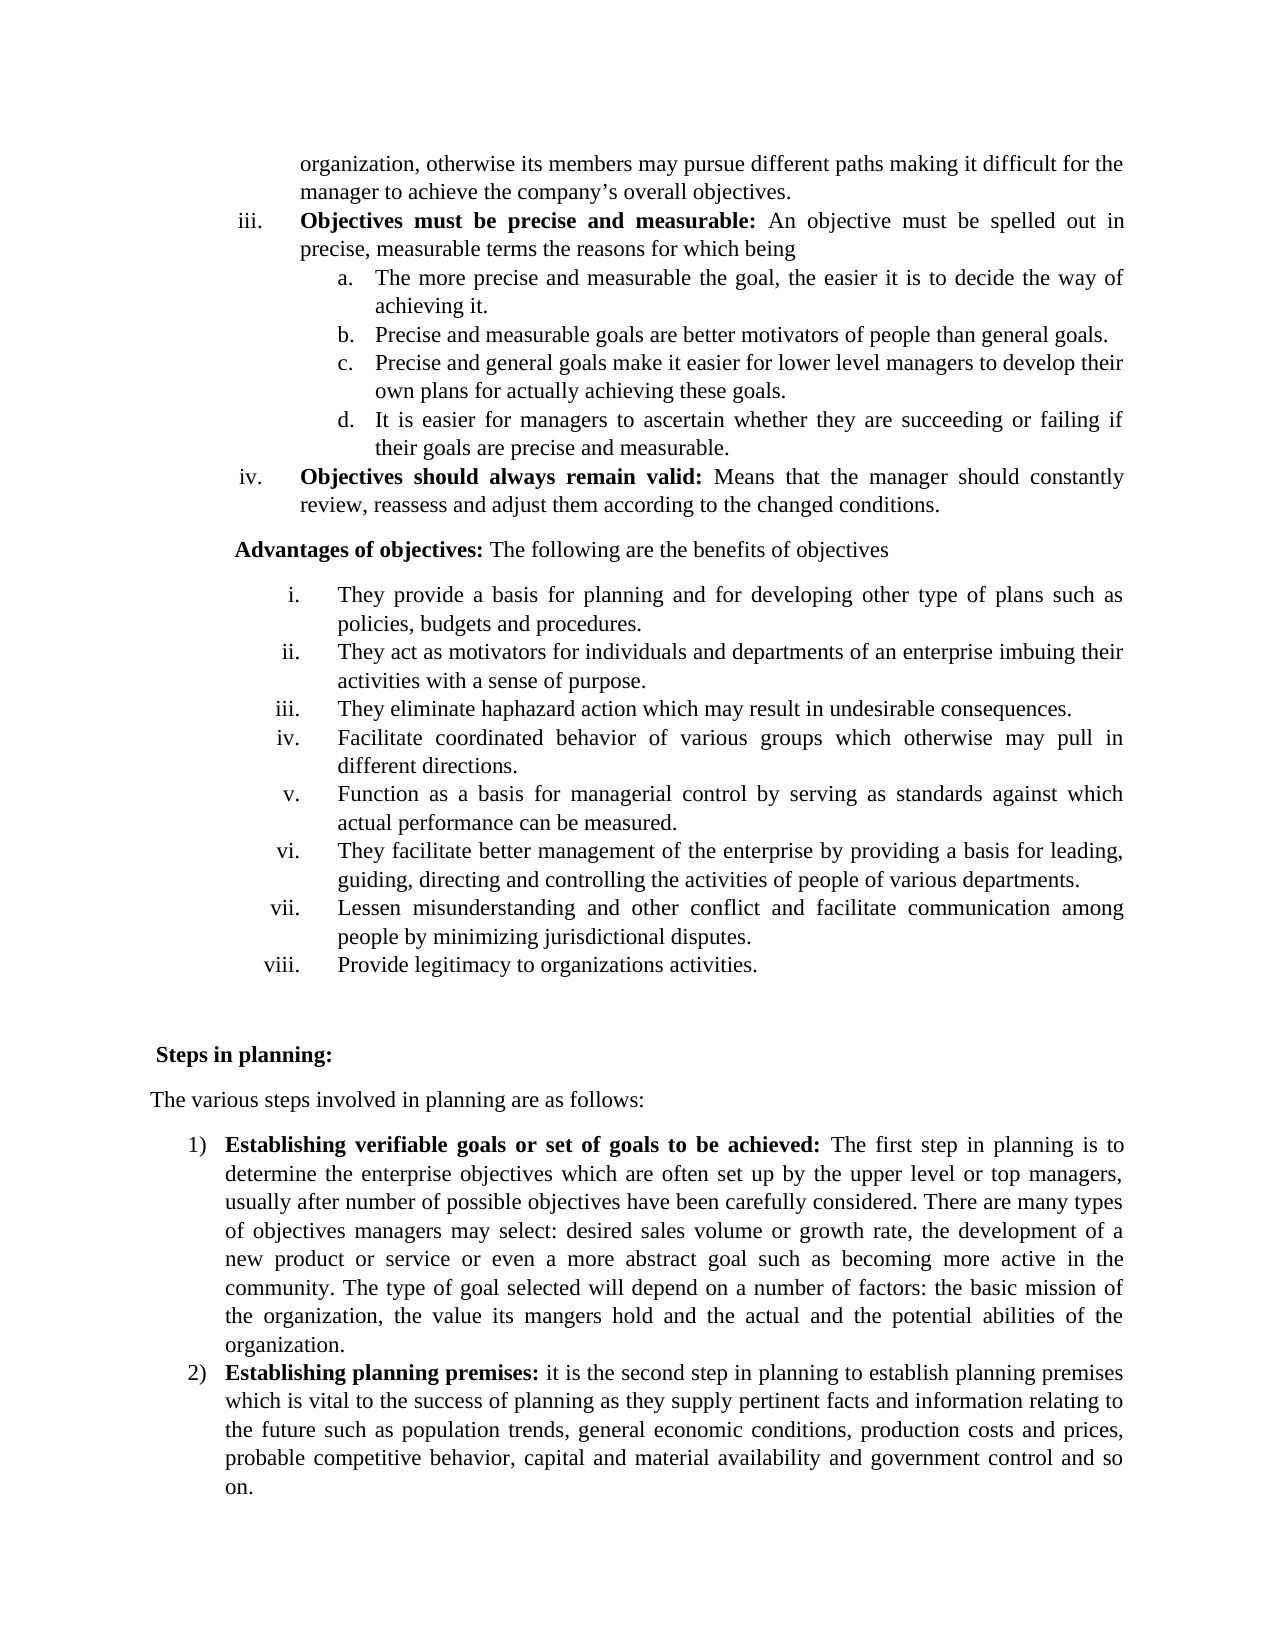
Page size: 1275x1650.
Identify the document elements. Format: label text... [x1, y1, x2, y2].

list It is easier for managers to ascertain whether they are succeeding or failing if their goals are precise and measurable. [337, 406, 1125, 461]
list They act as motivators for individuals and departments of an enterprise imbuing their activities with a sense of purpose. [300, 638, 1125, 693]
list Precise and general goals make it easier for lower level managers to develop their own plans for actually achieving these goals. [337, 349, 1125, 404]
list Provide legitimacy to organizations activities. [300, 951, 1125, 977]
list The more precise and measurable the goal, the easier it is to decide the way of achieving it. [337, 264, 1125, 318]
list Lessen misunderstanding and other conflict and facilitate communication among people by minimizing jurisdictional disputes. [300, 894, 1125, 949]
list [262, 150, 1125, 205]
list Establishing planning premises: it is the second step in planning to establish planning premises which is vital to the success of planning as they supply pertinent facts and information relating to the future such as population trends, general economic conditions, production costs and prices, probable competitive behavior, capital and material availability and government control and so on. [187, 1359, 1125, 1499]
list They facilitate better management of the enterprise by providing a basis for leading, guiding, directing and controlling the activities of people of various departments. [300, 837, 1125, 892]
list They eliminate haphazard action which may result in undesirable consequences. [300, 695, 1125, 722]
list They provide a basis for planning and for developing other type of plans such as policies, budgets and procedures. [300, 581, 1125, 636]
list Objectives must be precise and measurable: An objective must be spelled out in precise, measurable terms the reasons for which being [262, 207, 1125, 262]
list Objectives should always remain valid: Means that the manager should constantly review, reassess and adjust them according to the changed conditions. [262, 463, 1125, 518]
list Facilitate coordinated behavior of various groups which otherwise may pull in different directions. [300, 724, 1125, 778]
list Precise and measurable goals are better motivators of people than general goals. [337, 321, 1125, 347]
text The various steps involved in planning are as follows: [150, 1086, 1125, 1113]
text Advantages of objectives: The following are the benefits of objectives [234, 536, 1125, 563]
list Function as a basis for managerial control by serving as standards against which actual performance can be measured. [300, 781, 1125, 835]
list Establishing verifiable goals or set of goals to be achieved: The first step in planning is to determine the enterprise objectives which are often set up by the upper level or top managers, usually after number of possible objectives have been carefully considered. There are many types of objectives managers may select: desired sales volume or growth rate, the development of a new product or service or even a more abstract goal such as becoming more active in the community. The type of goal selected will depend on a number of factors: the basic mission of the organization, the value its mangers hold and the actual and the potential abilities of the organization. [187, 1132, 1125, 1357]
text Steps in planning: [150, 1041, 1125, 1068]
